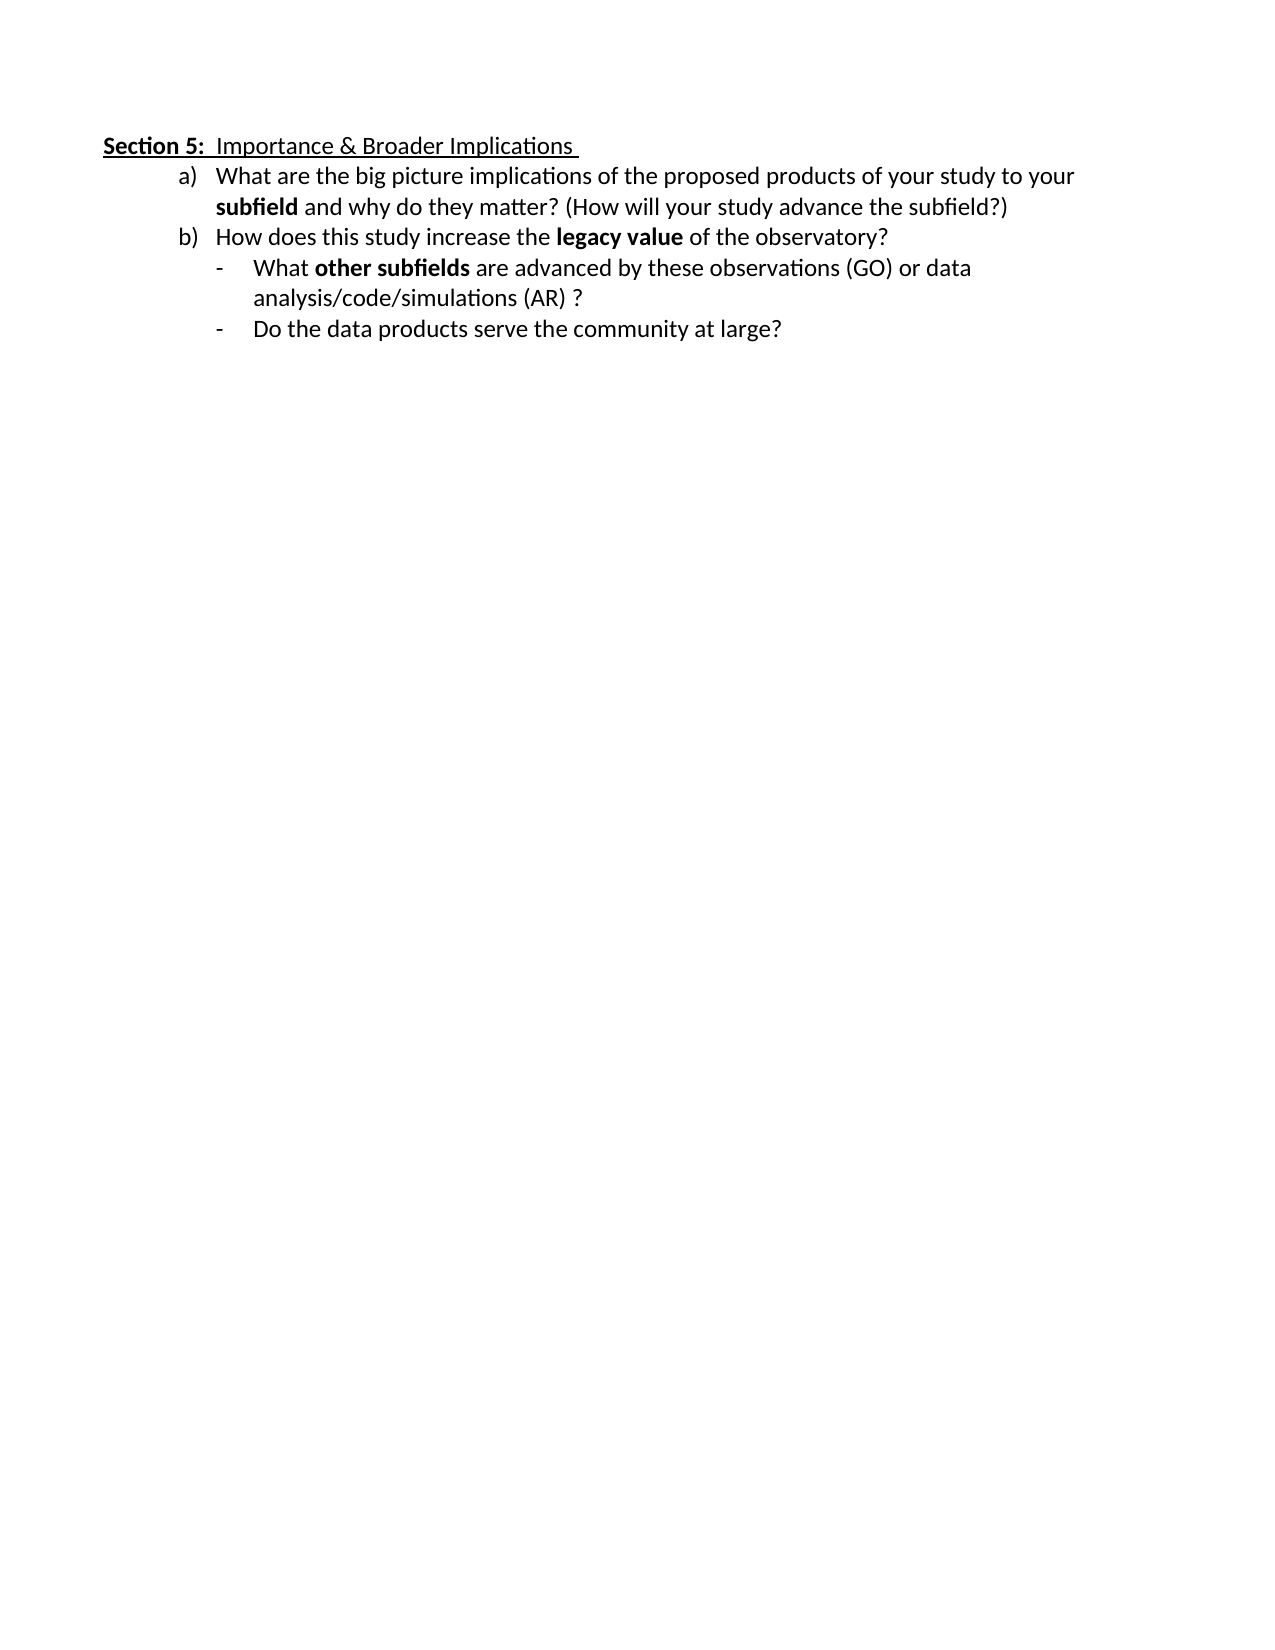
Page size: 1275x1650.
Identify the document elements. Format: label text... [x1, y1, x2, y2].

list What other subfields are advanced by these observations (GO) or data analysis/code/simulations (AR) ? [216, 252, 1153, 313]
text Section 5: Importance & Broader Implications [103, 130, 1153, 160]
list What are the big picture implications of the proposed products of your study to your subfield and why do they matter? (How will your study advance the subfield?) [178, 160, 1153, 221]
list Do the data products serve the community at large? [216, 313, 1153, 343]
list How does this study increase the legacy value of the observatory? [178, 221, 1153, 252]
